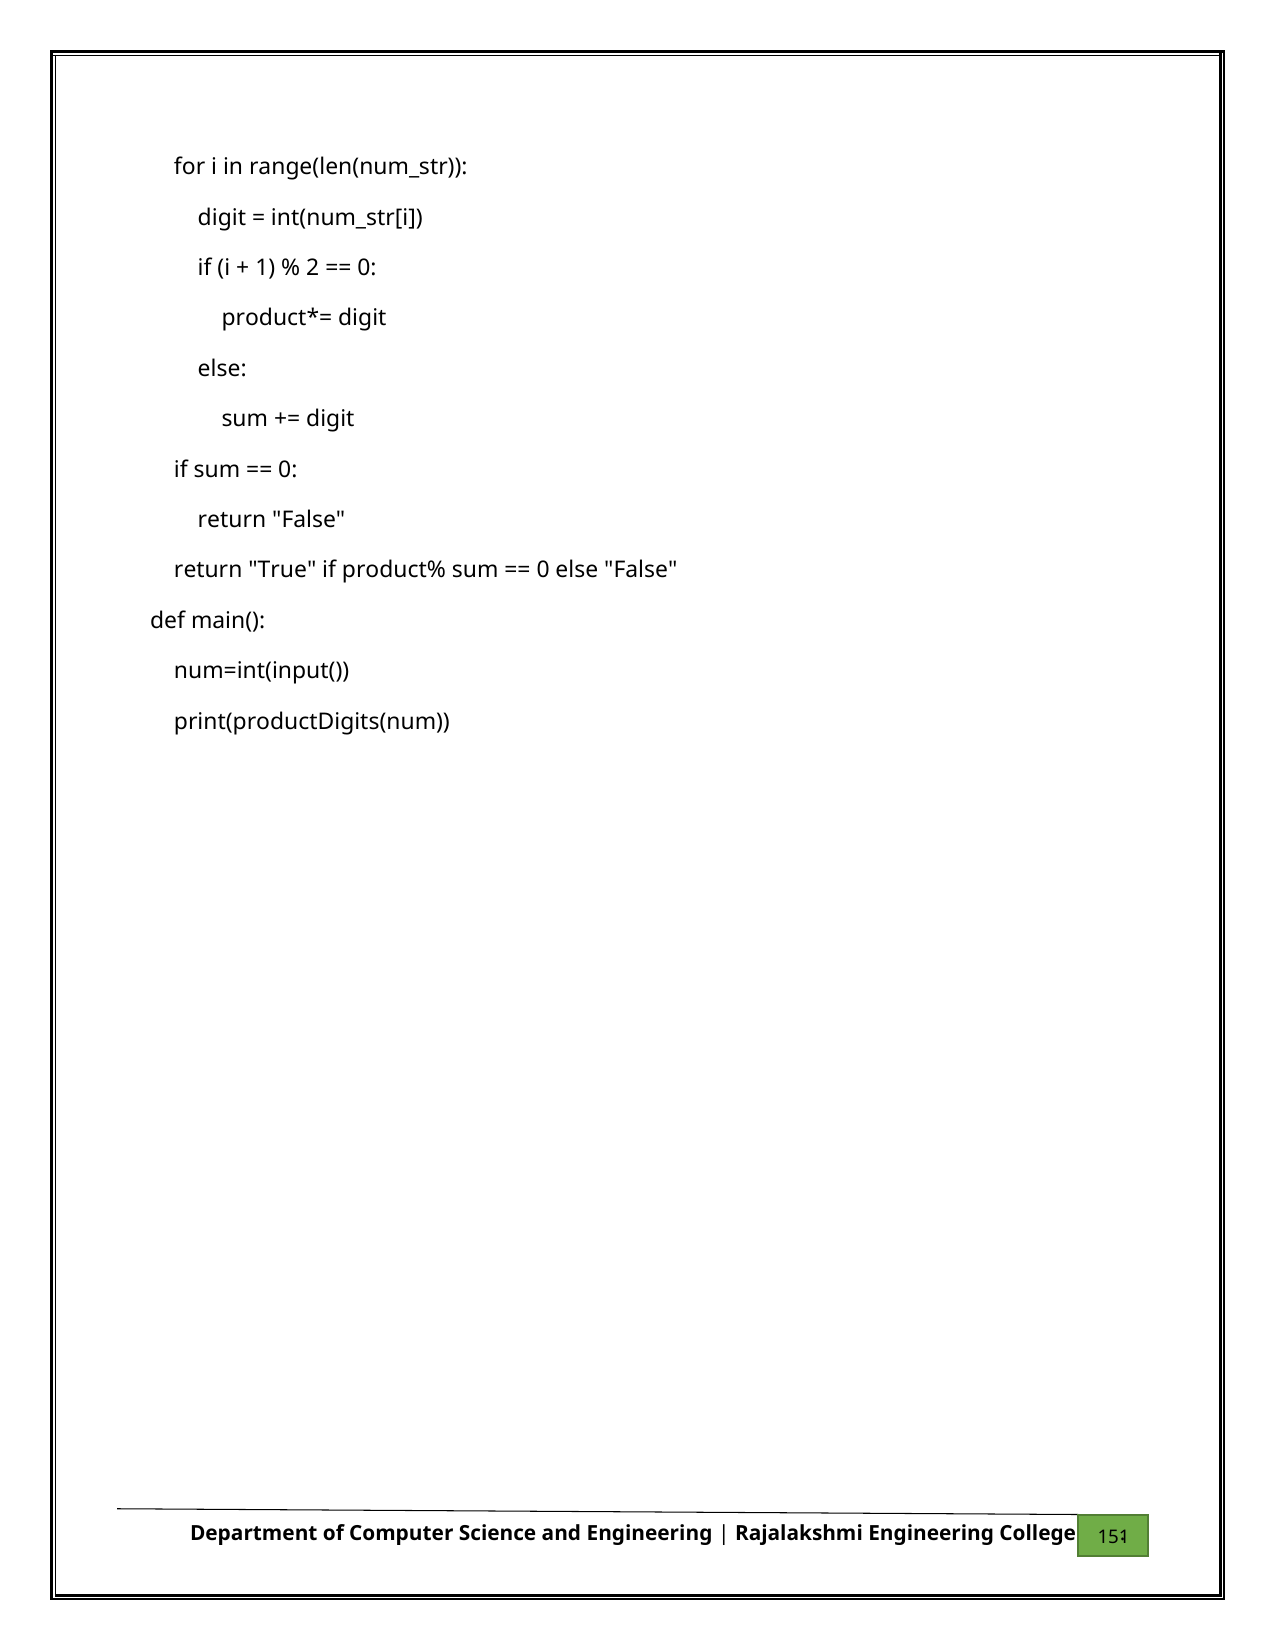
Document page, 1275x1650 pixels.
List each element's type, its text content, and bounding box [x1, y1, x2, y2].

text product*= digit [150, 301, 1125, 332]
text return "True" if product% sum == 0 else "False" [150, 553, 1125, 584]
text def main(): [150, 604, 1125, 635]
text print(productDigits(num)) [150, 704, 1125, 736]
text if sum == 0: [150, 452, 1125, 484]
text digit = int(num_str[i]) [150, 200, 1125, 232]
text for i in range(len(num_str)): [150, 150, 1125, 181]
text return "False" [150, 503, 1125, 534]
text if (i + 1) % 2 == 0: [150, 251, 1125, 282]
text else: [150, 352, 1125, 383]
text num=int(input()) [150, 654, 1125, 685]
text sum += digit [150, 402, 1125, 433]
